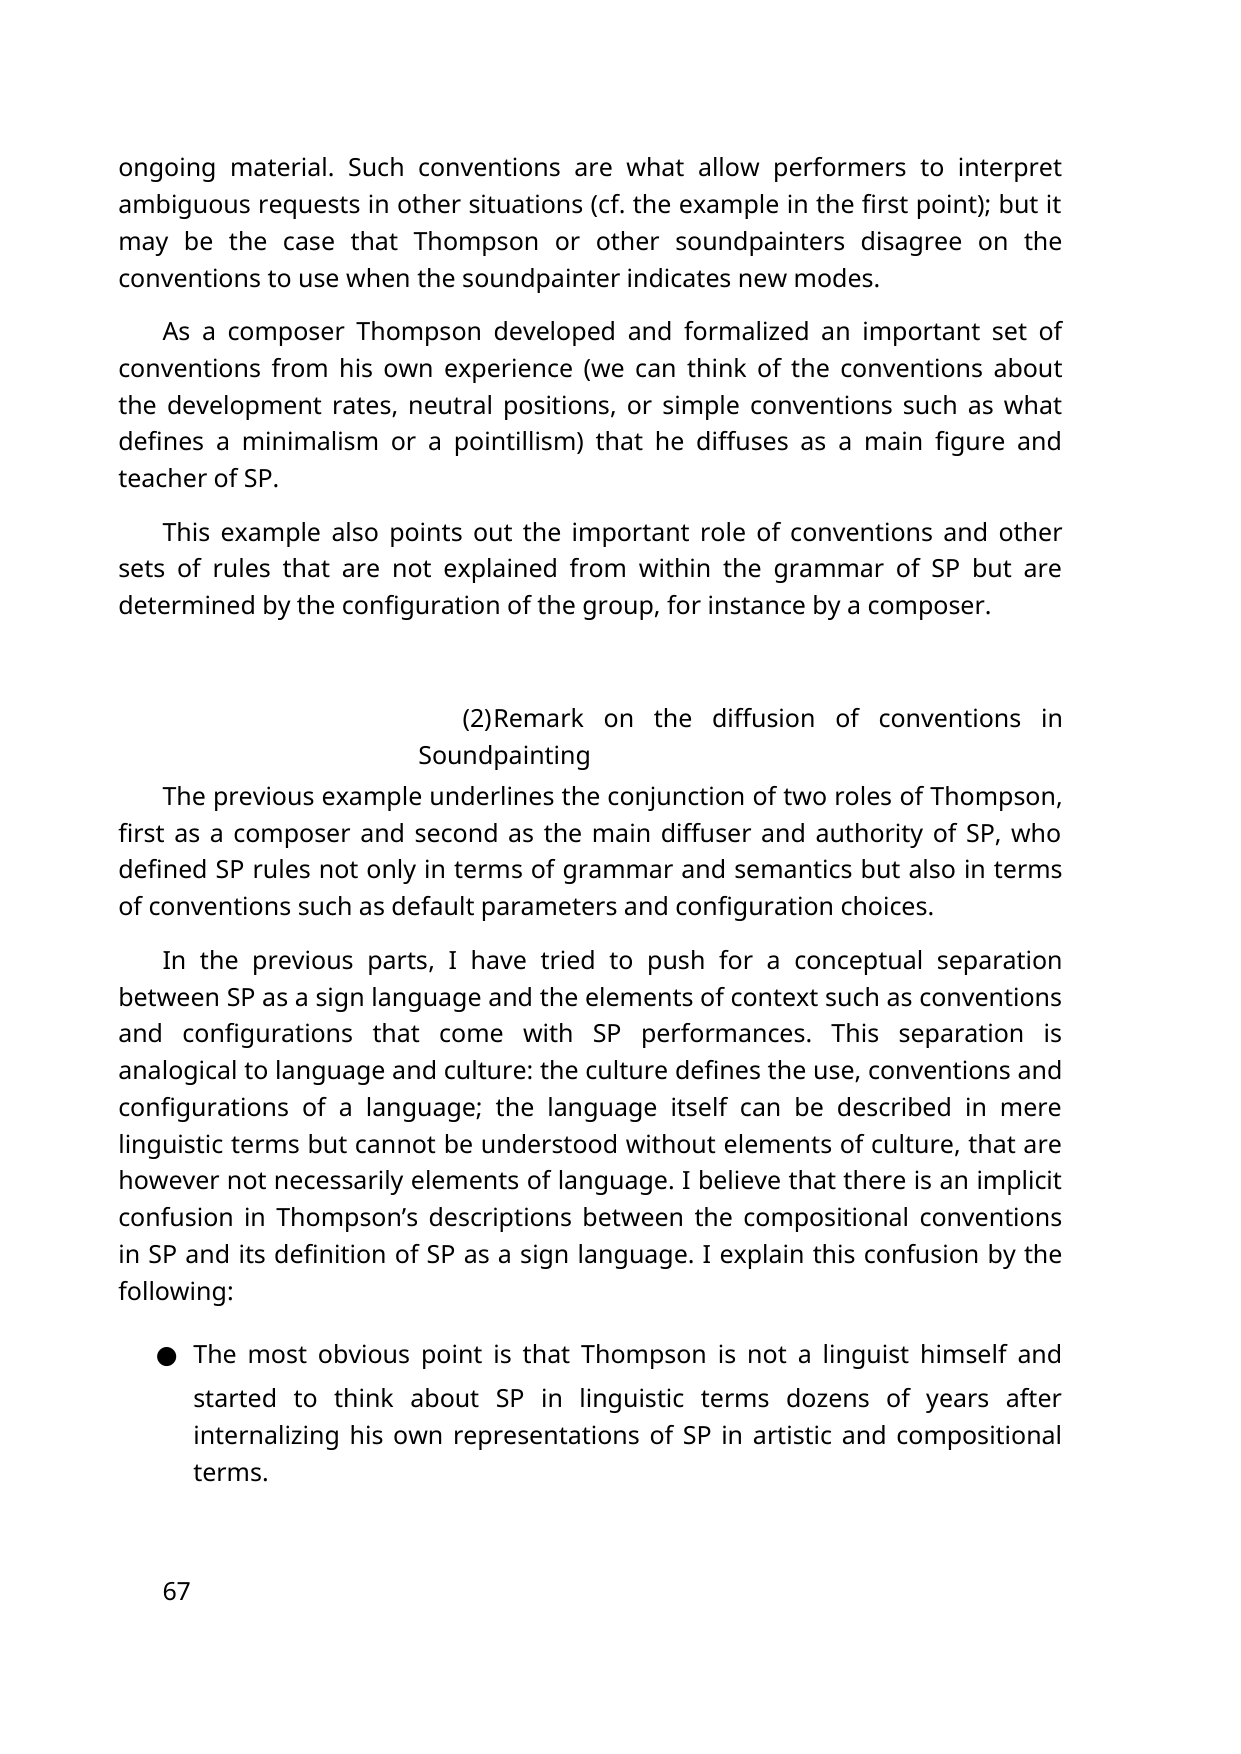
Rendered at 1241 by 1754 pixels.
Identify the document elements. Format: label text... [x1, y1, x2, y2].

text This example also points out the important role of conventions and other sets of rules that are not explained from within the grammar of SP but are determined by the configuration of the group, for instance by a composer. [118, 514, 1063, 622]
subtitle Remark on the diffusion of conventions in Soundpainting [418, 701, 1063, 772]
text As a composer Thompson developed and formalized an important set of conventions from his own experience (we can think of the conventions about the development rates, neutral positions, or simple conventions such as what defines a minimalism or a pointillism) that he diffuses as a main figure and teacher of SP. [118, 314, 1063, 495]
text In the previous parts, I have tried to push for a conceptual separation between SP as a sign language and the elements of context such as conventions and configurations that come with SP performances. This separation is analogical to language and culture: the culture defines the use, conventions and configurations of a language; the language itself can be described in mere linguistic terms but cannot be understood without elements of culture, that are however not necessarily elements of language. I believe that there is an implicit confusion in Thompson’s descriptions between the compositional conventions in SP and its definition of SP as a sign language. I explain this confusion by the following: [118, 942, 1063, 1307]
list The most obvious point is that Thompson is not a linguist himself and started to think about SP in linguistic terms dozens of years after internalizing his own representations of SP in artistic and compositional terms. [156, 1327, 1063, 1488]
text The previous example underlines the conjunction of two roles of Thompson, first as a composer and second as the main diffuser and authority of SP, who defined SP rules not only in terms of grammar and semantics but also in terms of conventions such as default parameters and configuration choices. [118, 779, 1063, 923]
